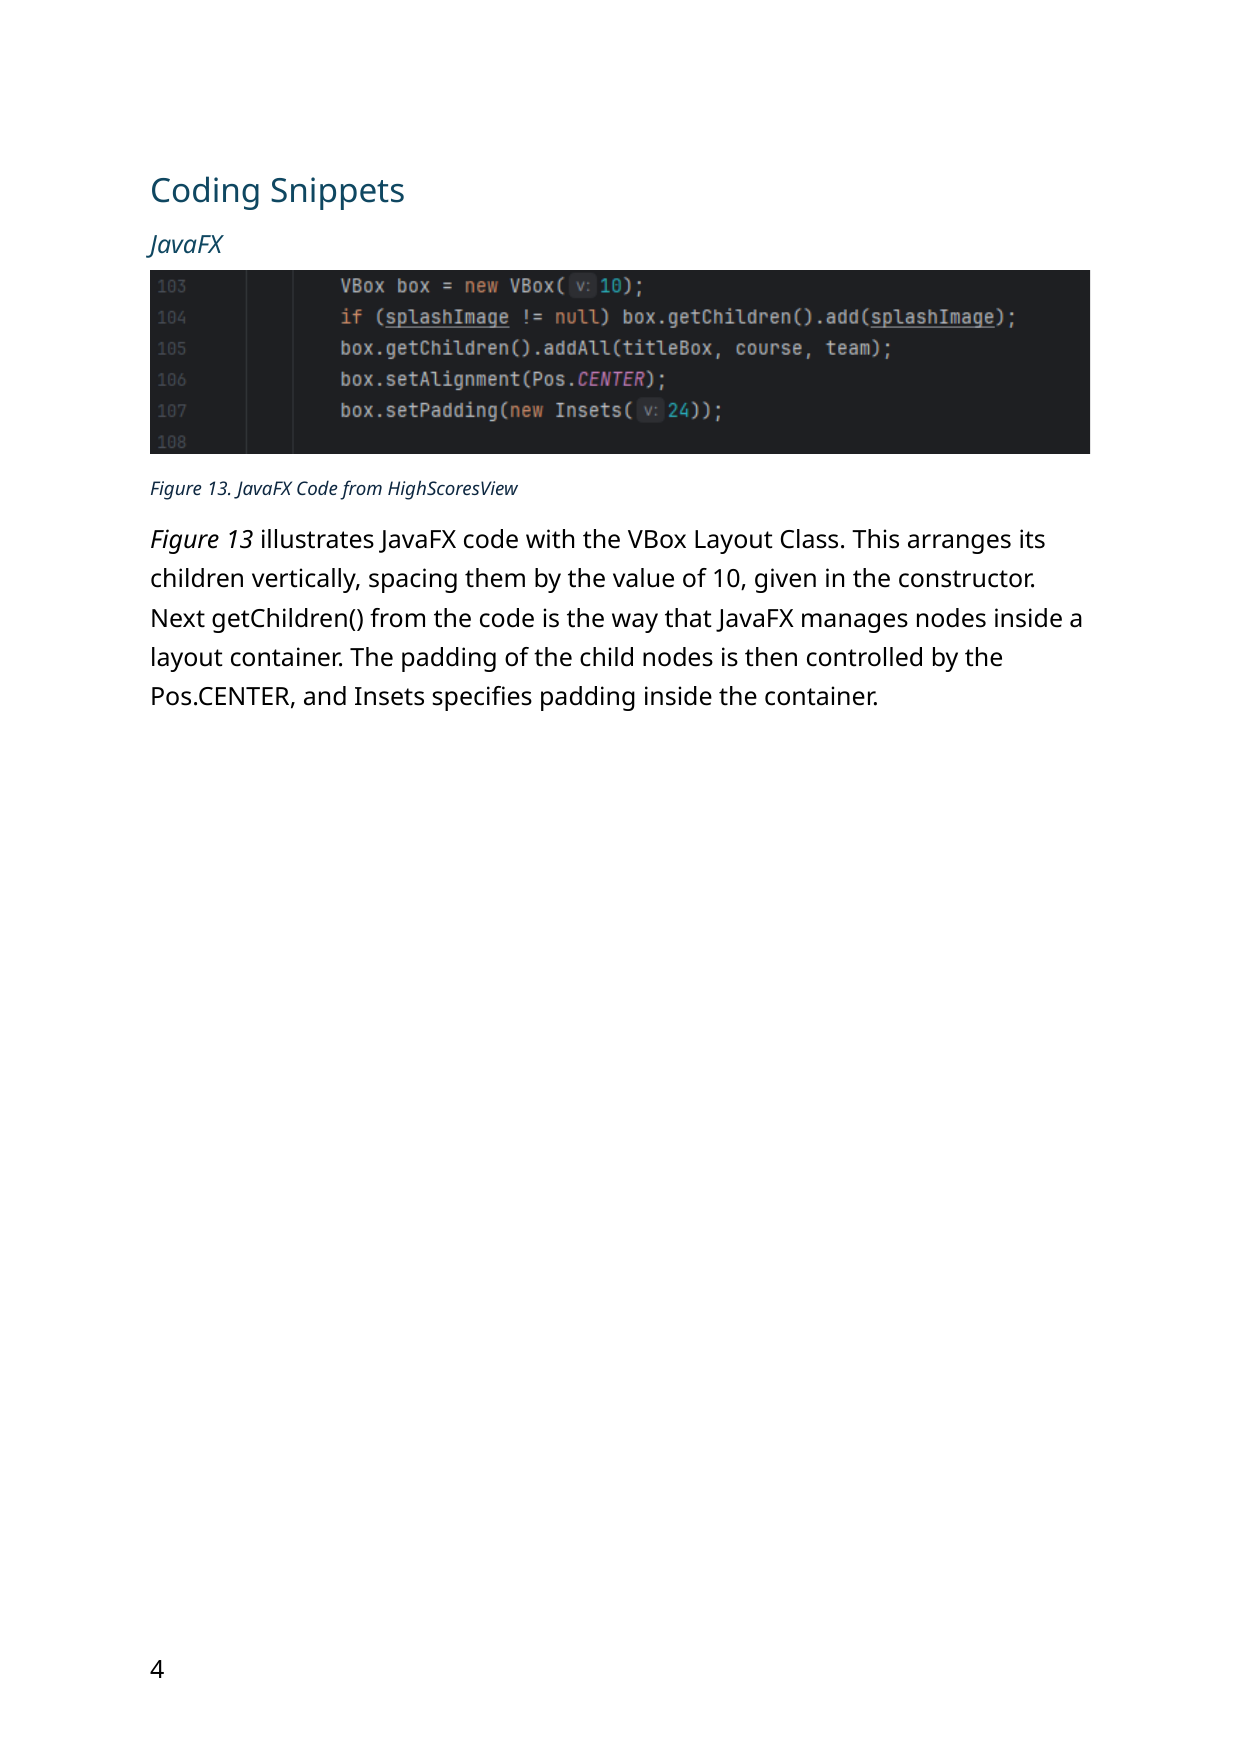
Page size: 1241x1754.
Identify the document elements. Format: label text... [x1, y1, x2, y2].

subtitle Coding Snippets [150, 167, 1090, 212]
picture [150, 270, 1091, 454]
text Figure 13 illustrates JavaFX code with the VBox Layout Class. This arranges its children vertically, spacing them by the value of 10, given in the constructor. Next getChildren() from the code is the way that JavaFX manages nodes inside a layout container. The padding of the child nodes is then controlled by the Pos.CENTER, and Insets specifies padding inside the container. [150, 522, 1090, 713]
text Figure 13. JavaFX Code from HighScoresView [150, 476, 1090, 501]
subtitle JavaFX [150, 227, 1090, 261]
